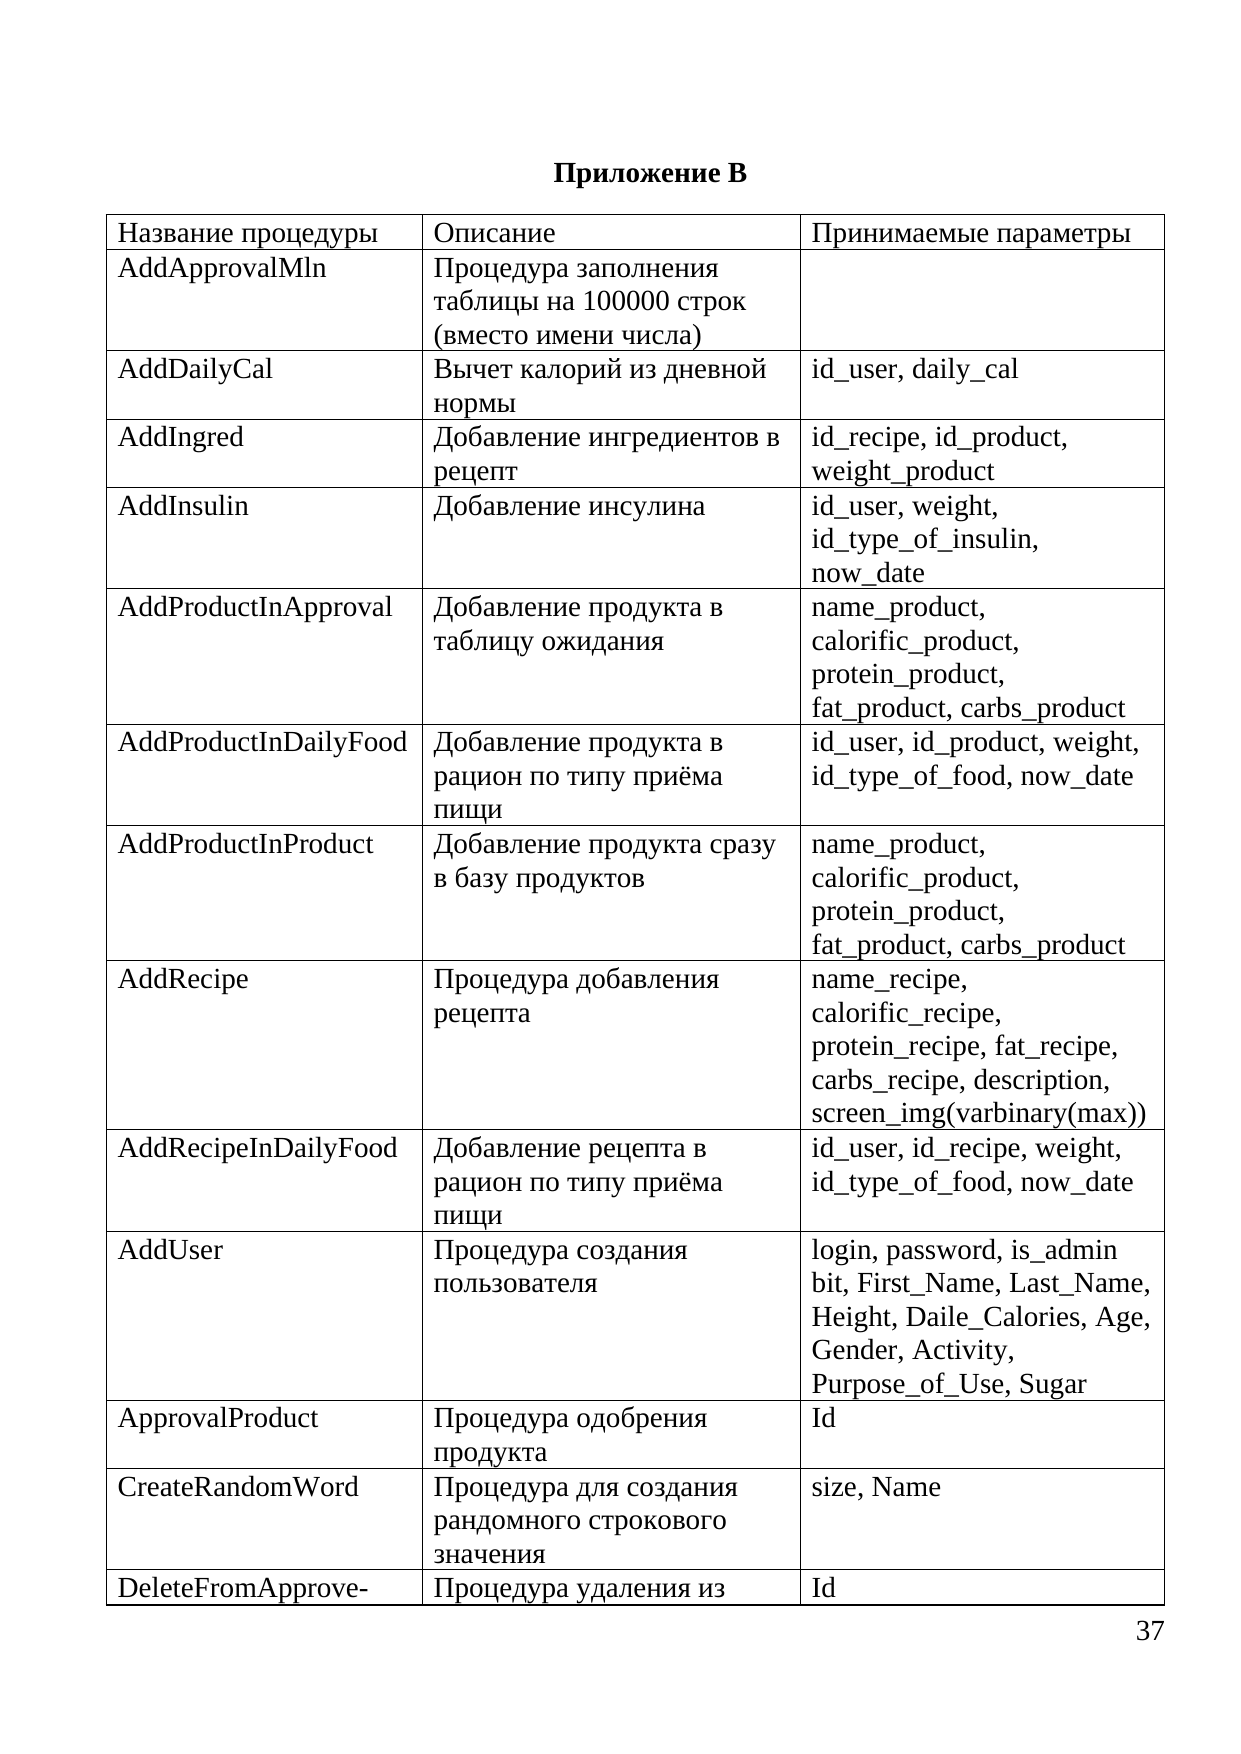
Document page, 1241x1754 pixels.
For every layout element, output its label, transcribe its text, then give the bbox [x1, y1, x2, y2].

table_cell AddProductInDailyFood [107, 725, 422, 825]
table_cell id_user, weight, id_type_of_insulin, now_date [801, 488, 1164, 588]
table_cell AddIngred [107, 420, 422, 487]
table_cell login, password, is_admin bit, First_Name, Last_Name, Height, Daile_Calories, Age, Gender, Activity, Purpose_of_Use, Sugar [801, 1232, 1164, 1399]
table_cell Процедура создания пользователя [423, 1232, 800, 1399]
table_cell Добавление продукта сразу в базу продуктов [423, 826, 800, 960]
table_cell Процедура для создания рандомного строкового значения [423, 1469, 800, 1569]
table_cell AddDailyCal [107, 351, 422, 418]
table_cell AddProductInApproval [107, 589, 422, 723]
table_cell id_user, id_product, weight, id_type_of_food, now_date [801, 725, 1164, 825]
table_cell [107, 1570, 422, 1604]
table_cell Процедура заполнения таблицы на 100000 строк (вместо имени числа) [423, 250, 800, 350]
subtitle Приложение В [136, 156, 1164, 189]
table_cell AddInsulin [107, 488, 422, 588]
table_cell Процедура добавления рецепта [423, 961, 800, 1129]
table_cell Id [801, 1570, 1164, 1604]
table_header Описание [423, 215, 800, 249]
table_cell Вычет калорий из дневной нормы [423, 351, 800, 418]
table_cell Добавление инсулина [423, 488, 800, 588]
table_cell ApprovalProduct [107, 1401, 422, 1468]
table_header Название процедуры [107, 215, 422, 249]
table_cell id_recipe, id_product, weight_product [801, 420, 1164, 487]
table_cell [423, 1570, 800, 1604]
table_cell size, Name [801, 1469, 1164, 1569]
table_cell Добавление продукта в рацион по типу приёма пищи [423, 725, 800, 825]
table_cell id_user, daily_cal [801, 351, 1164, 418]
table_cell Добавление продукта в таблицу ожидания [423, 589, 800, 723]
table_cell AddRecipeInDailyFood [107, 1130, 422, 1231]
table_cell name_product, calorific_product, protein_product, fat_product, carbs_product [801, 826, 1164, 960]
table_cell name_product, calorific_product, protein_product, fat_product, carbs_product [801, 589, 1164, 723]
table_header Принимаемые параметры [801, 215, 1164, 249]
table_cell id_user, id_recipe, weight, id_type_of_food, now_date [801, 1130, 1164, 1231]
table_cell AddProductInProduct [107, 826, 422, 960]
table_cell Процедура одобрения продукта [423, 1401, 800, 1468]
table_cell Добавление рецепта в рацион по типу приёма пищи [423, 1130, 800, 1231]
table_cell AddUser [107, 1232, 422, 1399]
table_cell [801, 250, 1164, 350]
table_cell Добавление ингредиентов в рецепт [423, 420, 800, 487]
table_cell Id [801, 1401, 1164, 1468]
table_cell name_recipe, calorific_recipe, protein_recipe, fat_recipe, carbs_recipe, description, screen_img(varbinary(max)) [801, 961, 1164, 1129]
table_cell AddApprovalMln [107, 250, 422, 350]
table_cell AddRecipe [107, 961, 422, 1129]
table_cell CreateRandomWord [107, 1469, 422, 1569]
